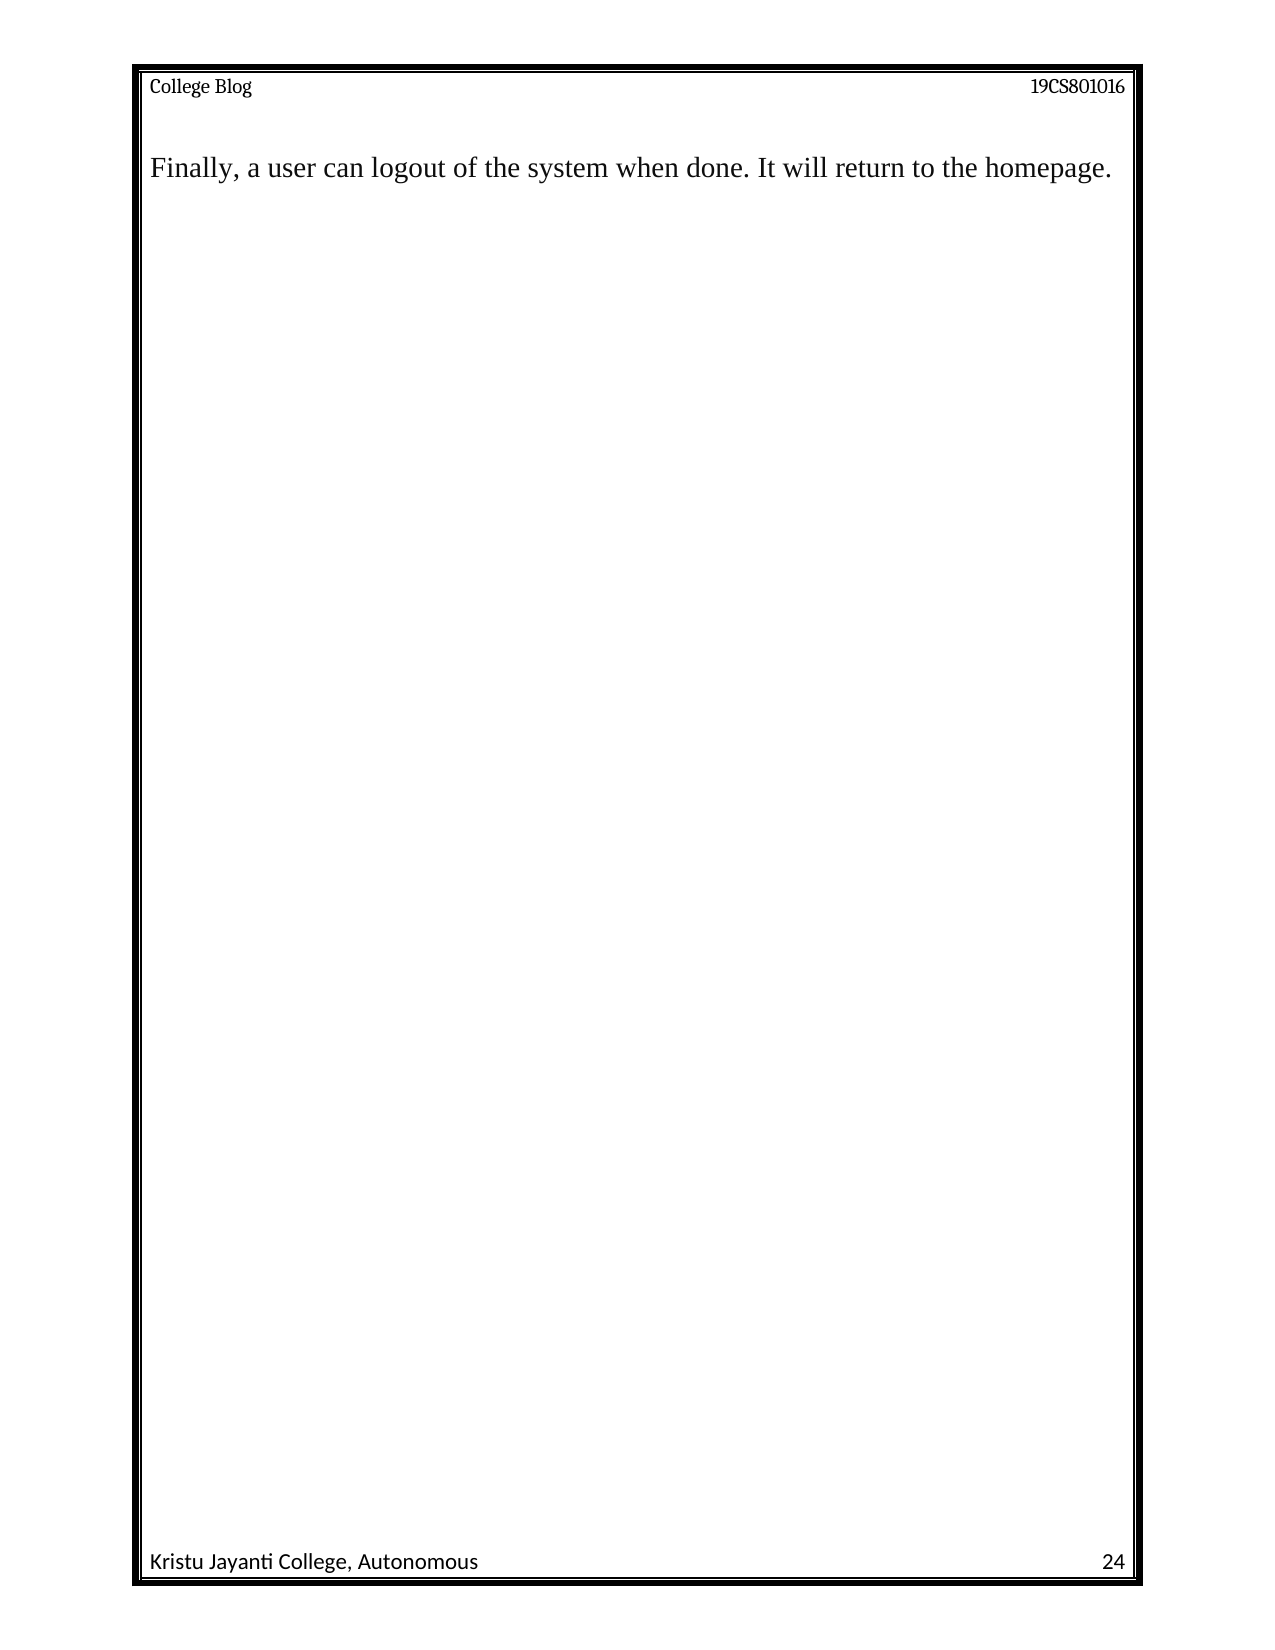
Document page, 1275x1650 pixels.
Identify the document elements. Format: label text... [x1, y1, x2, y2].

text Finally, a user can logout of the system when done. It will return to the homepage. [150, 150, 1125, 183]
